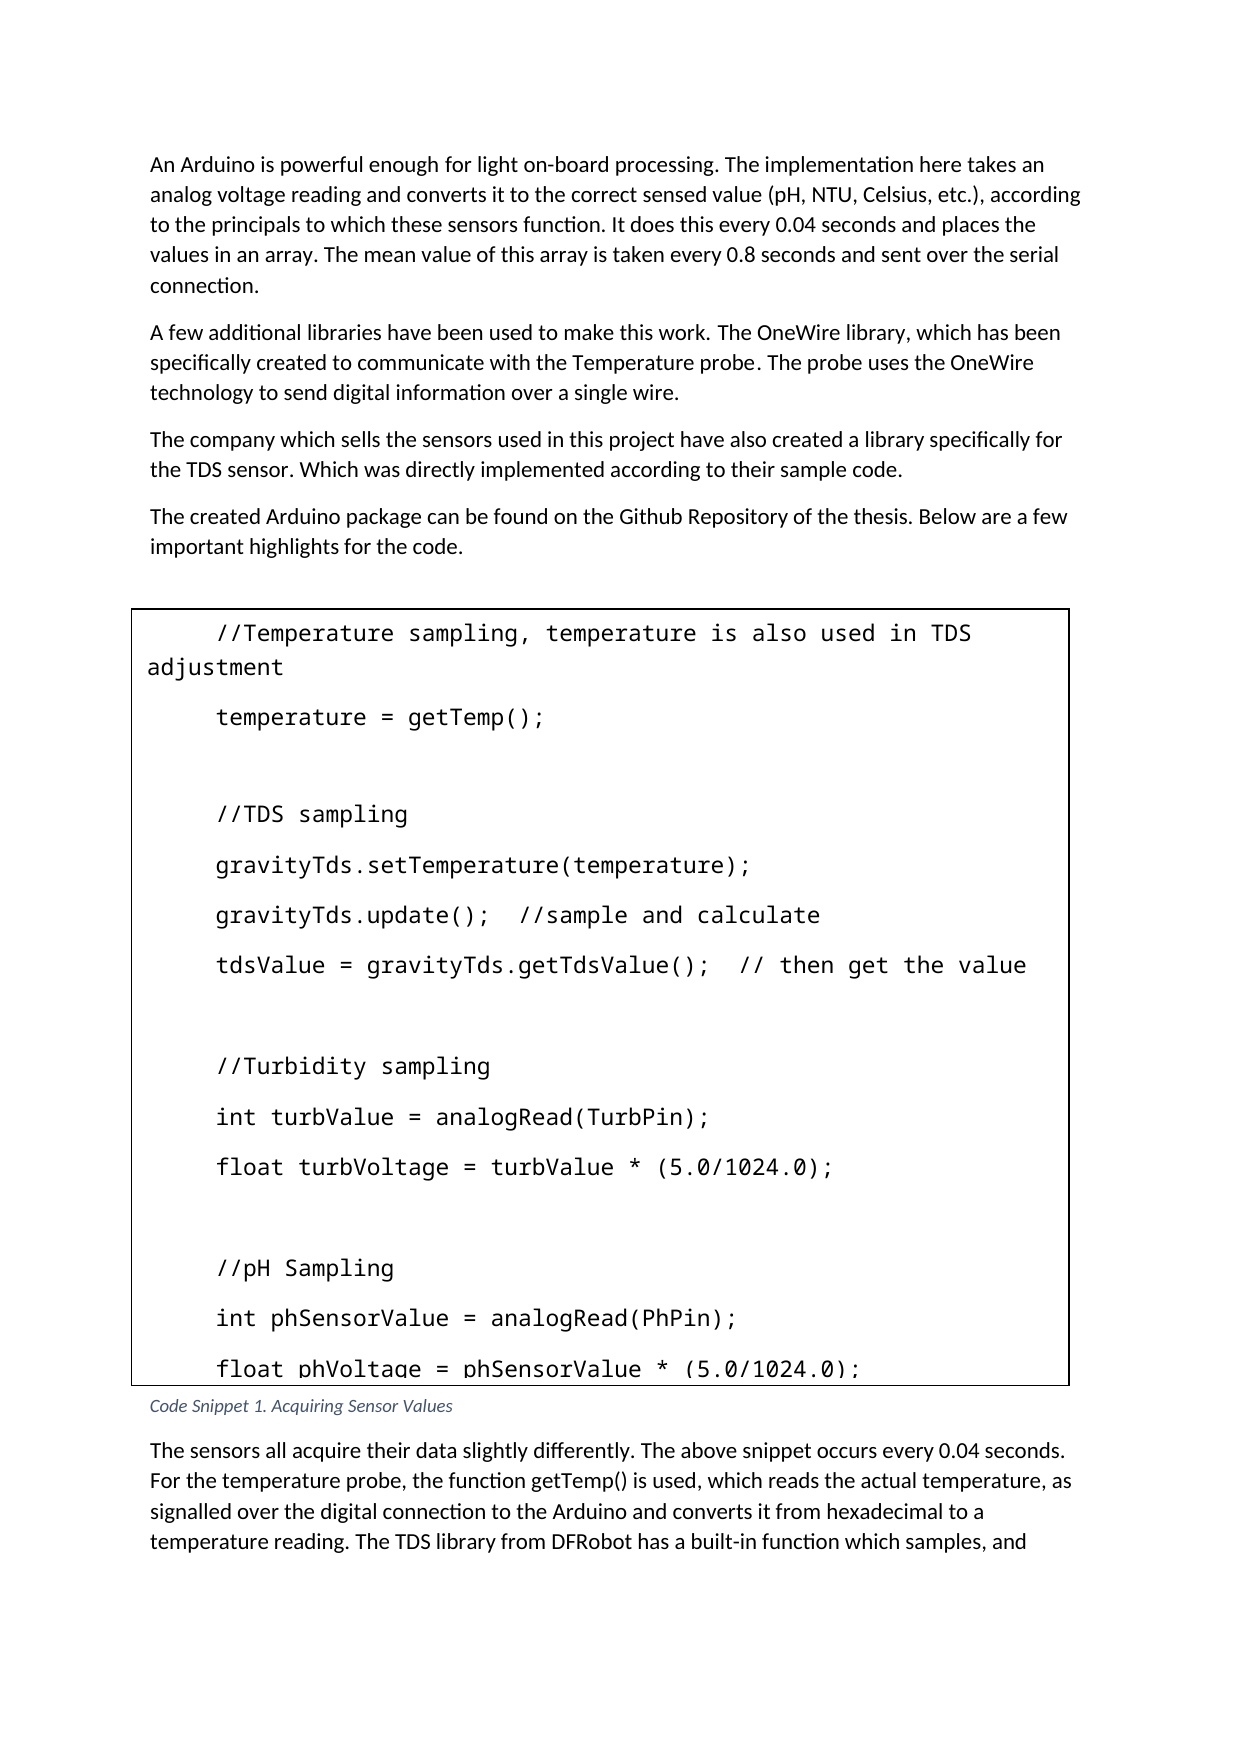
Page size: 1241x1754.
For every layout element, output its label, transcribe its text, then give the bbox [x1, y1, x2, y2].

text An Arduino is powerful enough for light on-board processing. The implementation here takes an analog voltage reading and converts it to the correct sensed value (pH, NTU, Celsius, etc.), according to the principals to which these sensors function. It does this every 0.04 seconds and places the values in an array. The mean value of this array is taken every 0.8 seconds and sent over the serial connection. [150, 150, 1090, 299]
text A few additional libraries have been used to make this work. The OneWire library, which has been specifically created to communicate with the Temperature probe. The probe uses the OneWire technology to send digital information over a single wire. [150, 318, 1090, 406]
text The created Arduino package can be found on the Github Repository of the thesis. Below are a few important highlights for the code. [150, 502, 1090, 560]
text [150, 579, 1090, 1555]
text The company which sells the sensors used in this project have also created a library specifically for the TDS sensor. Which was directly implemented according to their sample code. [150, 425, 1090, 483]
